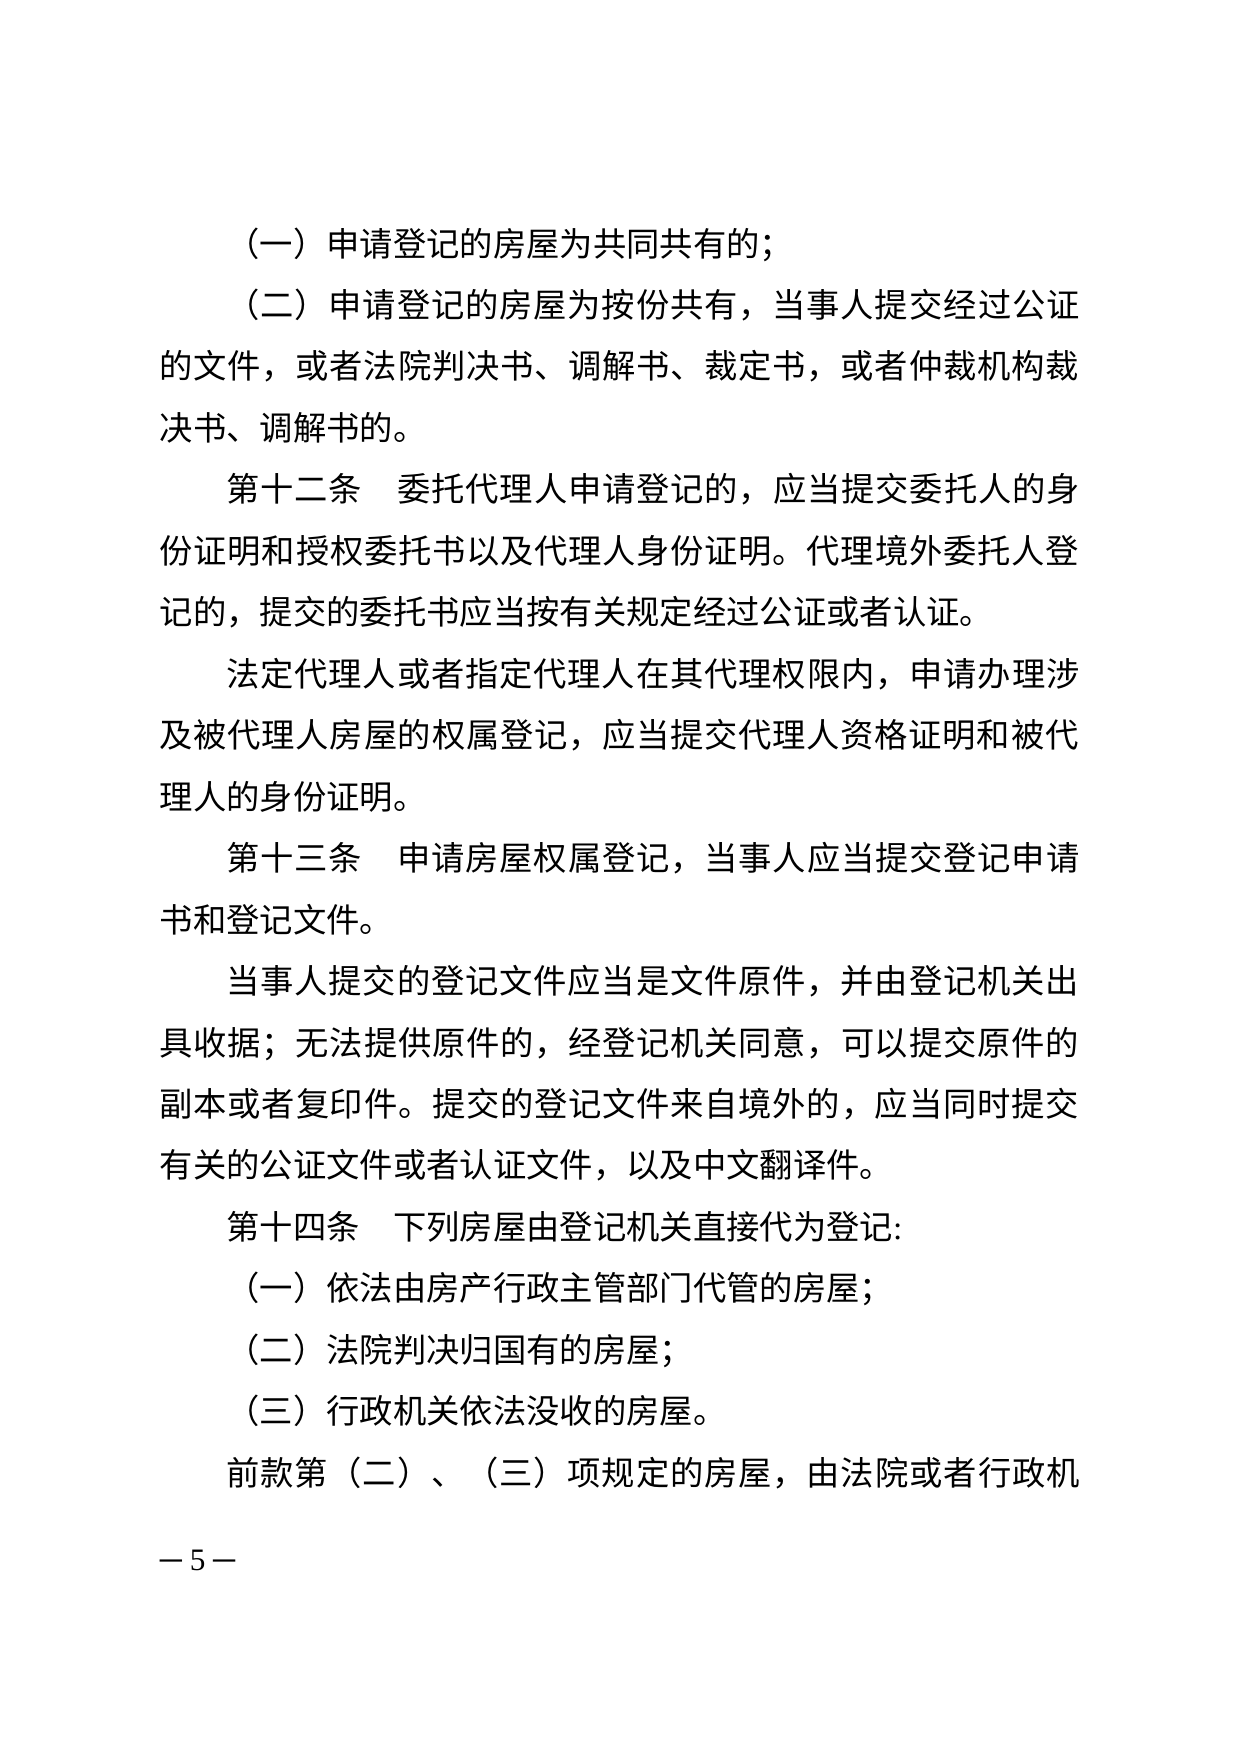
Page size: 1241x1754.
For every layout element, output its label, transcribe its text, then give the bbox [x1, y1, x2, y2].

text （二）法院判决归国有的房屋； [159, 1313, 1081, 1374]
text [159, 1436, 1081, 1497]
text 第十四条 下列房屋由登记机关直接代为登记: [159, 1190, 1081, 1252]
text 第十二条 委托代理人申请登记的，应当提交委托人的身份证明和授权委托书以及代理人身份证明。代理境外委托人登记的，提交的委托书应当按有关规定经过公证或者认证。 [159, 453, 1081, 637]
text 法定代理人或者指定代理人在其代理权限内，申请办理涉及被代理人房屋的权属登记，应当提交代理人资格证明和被代理人的身份证明。 [159, 637, 1081, 821]
text （二）申请登记的房屋为按份共有，当事人提交经过公证的文件，或者法院判决书、调解书、裁定书，或者仲裁机构裁决书、调解书的。 [159, 268, 1081, 453]
text 第十三条 申请房屋权属登记，当事人应当提交登记申请书和登记文件。 [159, 821, 1081, 944]
text （一）依法由房产行政主管部门代管的房屋； [159, 1252, 1081, 1313]
text （三）行政机关依法没收的房屋。 [159, 1374, 1081, 1436]
text （一）申请登记的房屋为共同共有的； [159, 207, 1081, 268]
text 当事人提交的登记文件应当是文件原件，并由登记机关出具收据；无法提供原件的，经登记机关同意，可以提交原件的副本或者复印件。提交的登记文件来自境外的，应当同时提交有关的公证文件或者认证文件，以及中文翻译件。 [159, 944, 1081, 1190]
